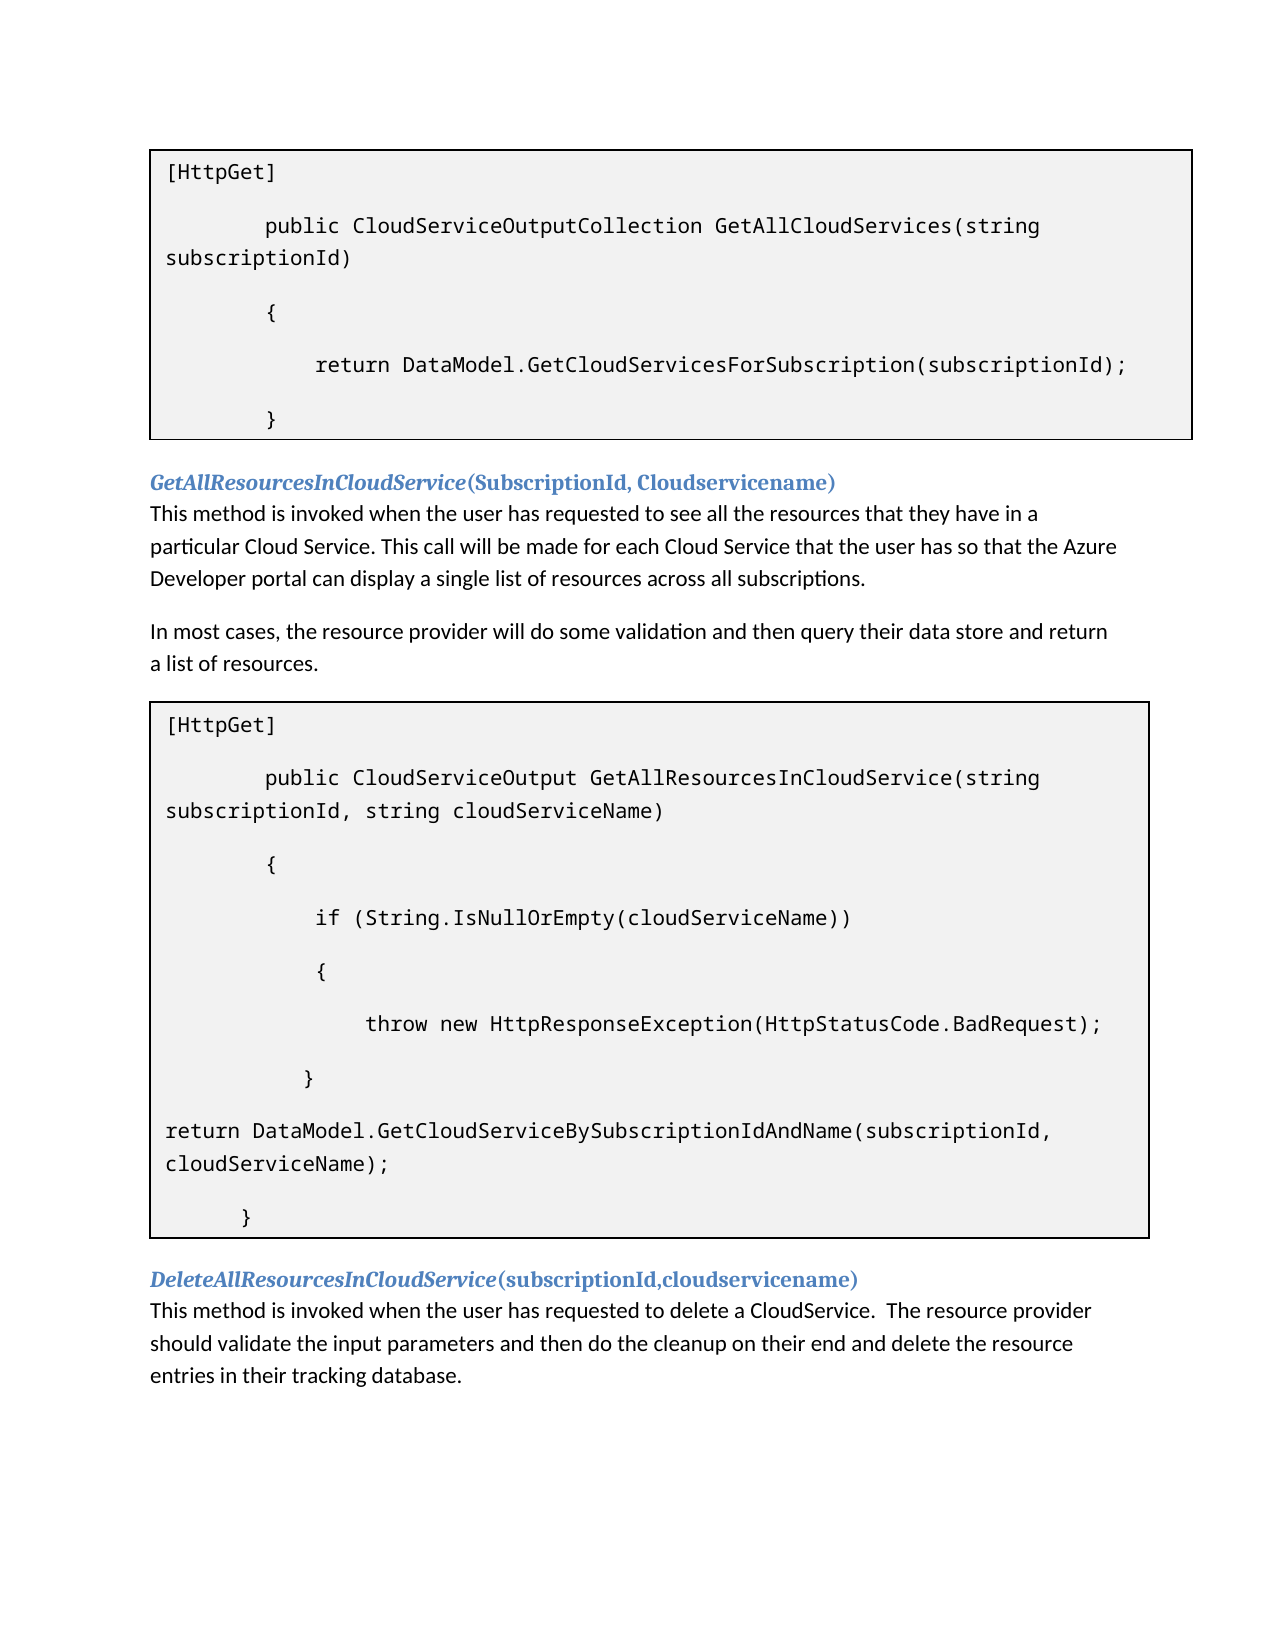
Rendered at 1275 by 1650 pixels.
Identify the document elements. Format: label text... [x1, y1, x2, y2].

text This method is invoked when the user has requested to delete a CloudService. The resource provider should validate the input parameters and then do the cleanup on their end and delete the resource entries in their tracking database. [150, 1297, 1125, 1389]
subtitle GetAllResourcesInCloudService(SubscriptionId, Cloudservicename) [150, 469, 1125, 496]
subtitle DeleteAllResourcesInCloudService(subscriptionId,cloudservicename) [150, 1266, 1125, 1293]
text In most cases, the resource provider will do some validation and then query their data store and return a list of resources. [150, 617, 1125, 677]
text This method is invoked when the user has requested to see all the resources that they have in a particular Cloud Service. This call will be made for each Cloud Service that the user has so that the Azure Developer portal can display a single list of resources across all subscriptions. [150, 499, 1125, 592]
